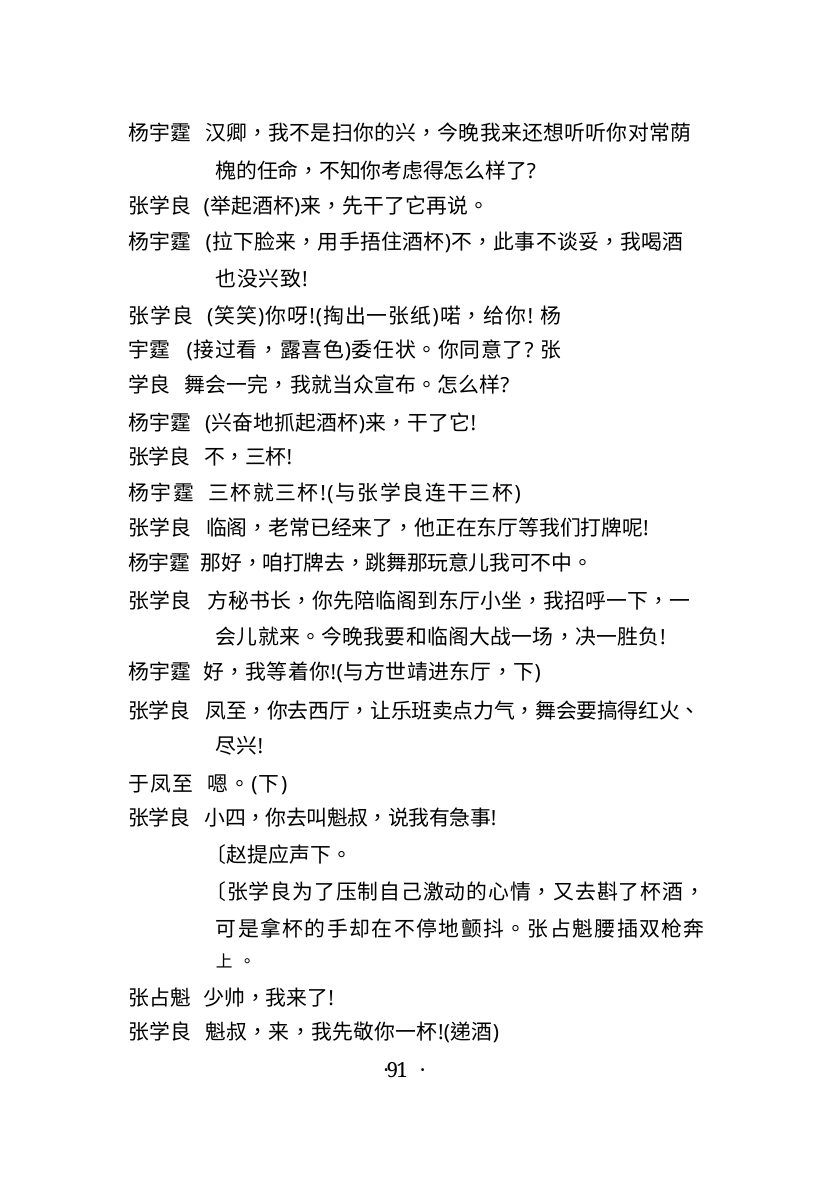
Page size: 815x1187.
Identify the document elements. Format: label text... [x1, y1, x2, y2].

text 杨宇霆 (兴奋地抓起酒杯)来，干了它! 张学良 不，三杯! [128, 408, 494, 470]
text 张学良 方秘书长，你先陪临阁到东厅小坐，我招呼一下，一 会儿就来。今晚我要和临阁大战一场，决一胜负! [128, 586, 696, 650]
text 张学良 (笑笑)你呀!(掏出一张纸)喏，给你! 杨宇霆 (接过看，露喜色)委任状。你同意了? 张学良 舞会一完，我就当众宣布。怎么样? [128, 301, 561, 398]
text 张学良 凤至，你去西厅，让乐班卖点力气，舞会要搞得红火、 尽兴! [128, 696, 705, 759]
text 杨宇霆 (拉下脸来，用手捂住酒杯)不，此事不谈妥，我喝酒 也没兴致! [128, 227, 697, 292]
text 槐的任命，不知你考虑得怎么样了? 张学良 (举起酒杯)来，先干了它再说。 [128, 156, 538, 219]
text 张学良 临阁，老常已经来了，他正在东厅等我们打牌呢! 杨宇霆 那好，咱打牌去，跳舞那玩意儿我可不中。 [128, 513, 658, 576]
text 杨宇霆 汉卿，我不是扫你的兴，今晚我来还想听听你对常荫 [128, 120, 705, 146]
text 张学良 魁叔，来，我先敬你一杯!(递酒) [128, 1019, 705, 1045]
text 杨宇霆 三杯就三杯!(与张学良连干三杯) [128, 479, 705, 506]
text 于凤至 嗯。(下) [128, 770, 705, 797]
text 杨宇霆 好，我等着你!(与方世靖进东厅，下) [128, 659, 705, 685]
text 〔张学良为了压制自己激动的心情，又去斟了杯酒， 可是拿杯的手却在不停地颤抖。张占魁腰插双枪奔 上 。 [205, 877, 705, 973]
text 张学良 小四，你去叫魁叔，说我有急事! 〔赵提应声下。 [128, 803, 505, 868]
text 张占魁 少帅，我来了! [128, 985, 705, 1011]
